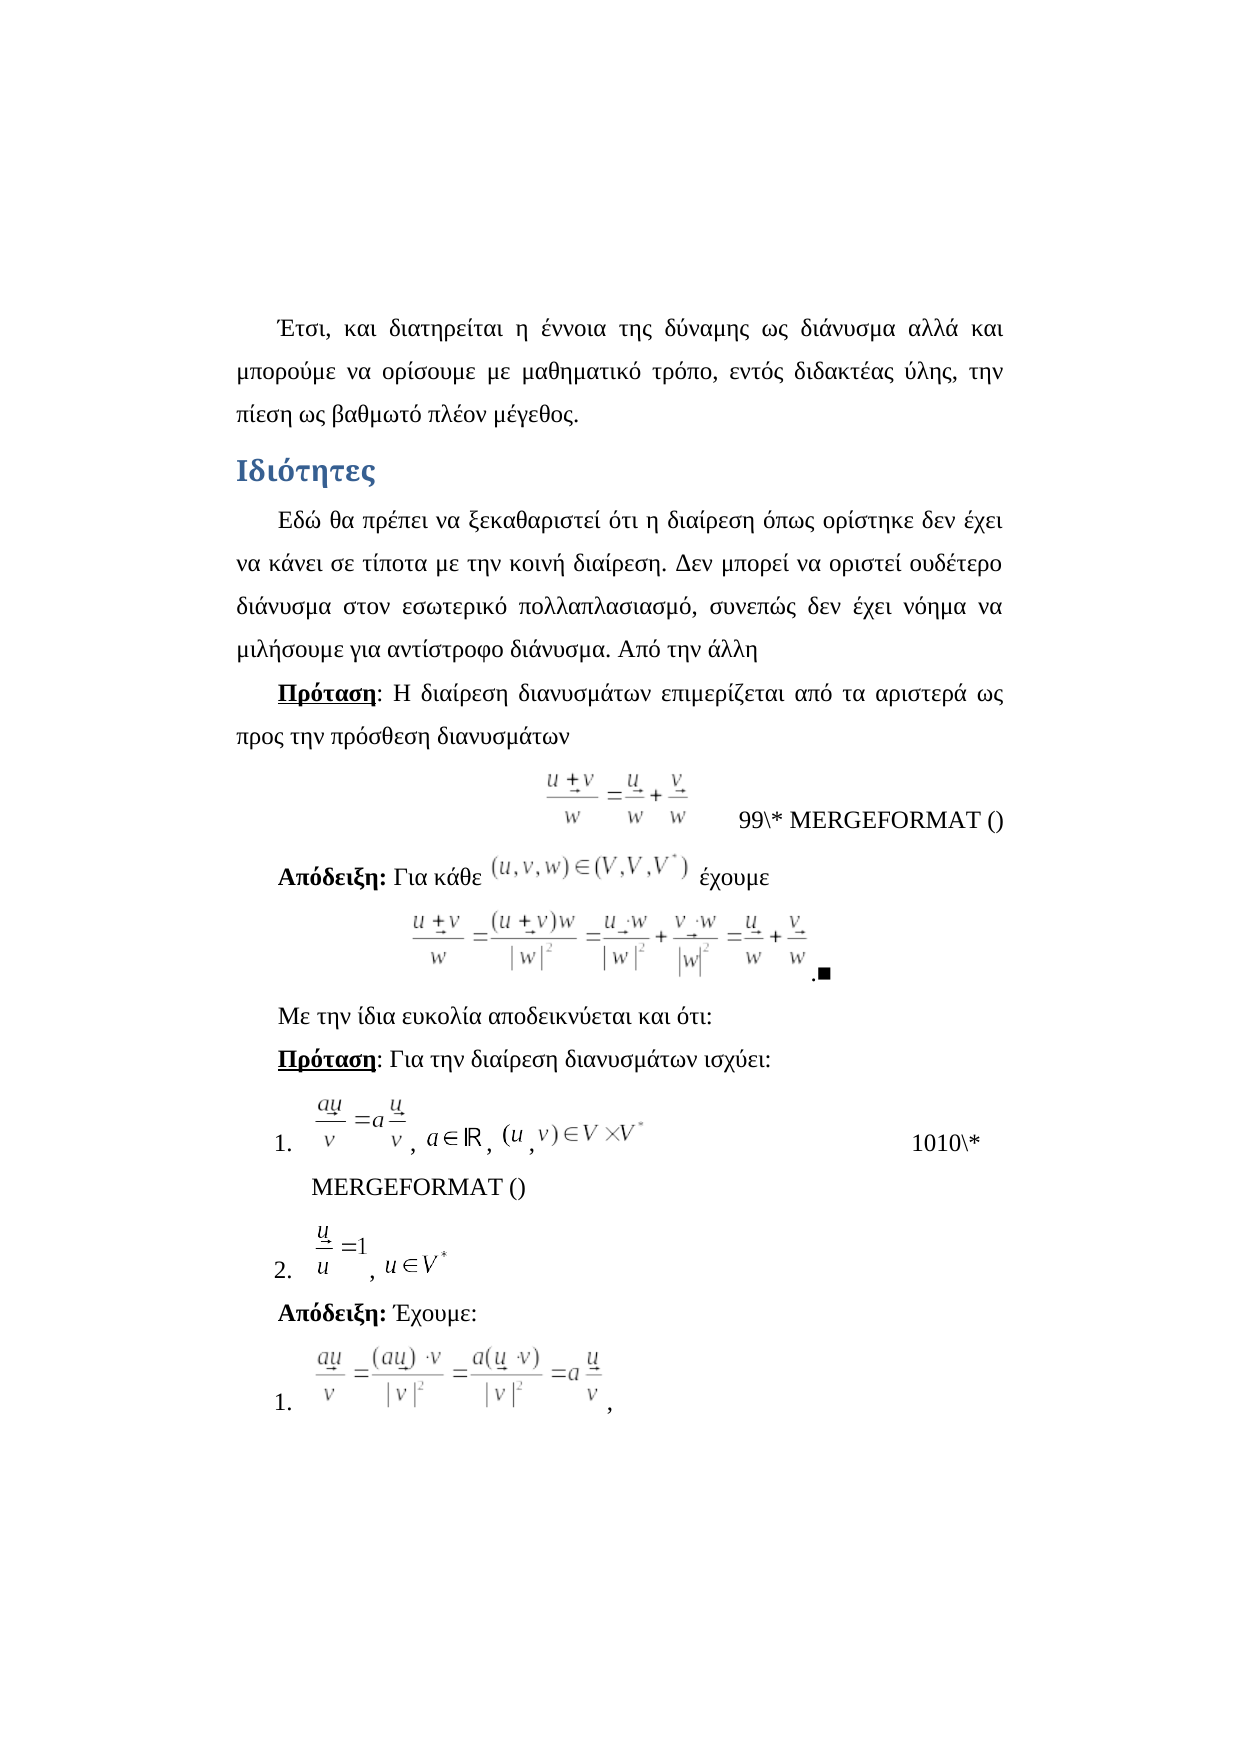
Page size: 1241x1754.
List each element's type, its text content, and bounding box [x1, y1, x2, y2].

list , , , [274, 1088, 1004, 1200]
text Πρόταση: Για την διαίρεση διανυσμάτων ισχύει: [236, 1044, 1004, 1073]
text Απόδειξη: Έχουμε: [236, 1298, 1004, 1327]
list , [274, 1215, 1004, 1284]
subtitle Ιδιότητες [236, 455, 1004, 488]
text Εδώ θα πρέπει να ξεκαθαριστεί ότι η διαίρεση όπως ορίστηκε δεν έχει να κάνει σε τίποτα με την κοινή διαίρεση. Δεν μπορεί να οριστεί ουδέτερο διάνυσμα στον εσωτερικό πολλαπλασιασμό, συνεπώς δεν έχει νόημα να μιλήσουμε για αντίστροφο διάνυσμα. Από την άλλη [236, 505, 1004, 663]
text Πρόταση: Η διαίρεση διανυσμάτων επιμερίζεται από τα αριστερά ως προς την πρόσθεση διανυσμάτων [236, 678, 1004, 749]
text Με την ίδια ευκολία αποδεικνύεται και ότι: [236, 1001, 1004, 1030]
text Έτσι, και διατηρείται η έννοια της δύναμης ως διάνυσμα αλλά και μπορούμε να ορίσουμε με μαθηματικό τρόπο, εντός διδακτέας ύλης, την πίεση ως βαθμωτό πλέον μέγεθος. [236, 313, 1004, 428]
text Απόδειξη: Για κάθε έχουμε [236, 848, 1004, 891]
text .■ [236, 905, 1004, 987]
list , [274, 1342, 1004, 1416]
